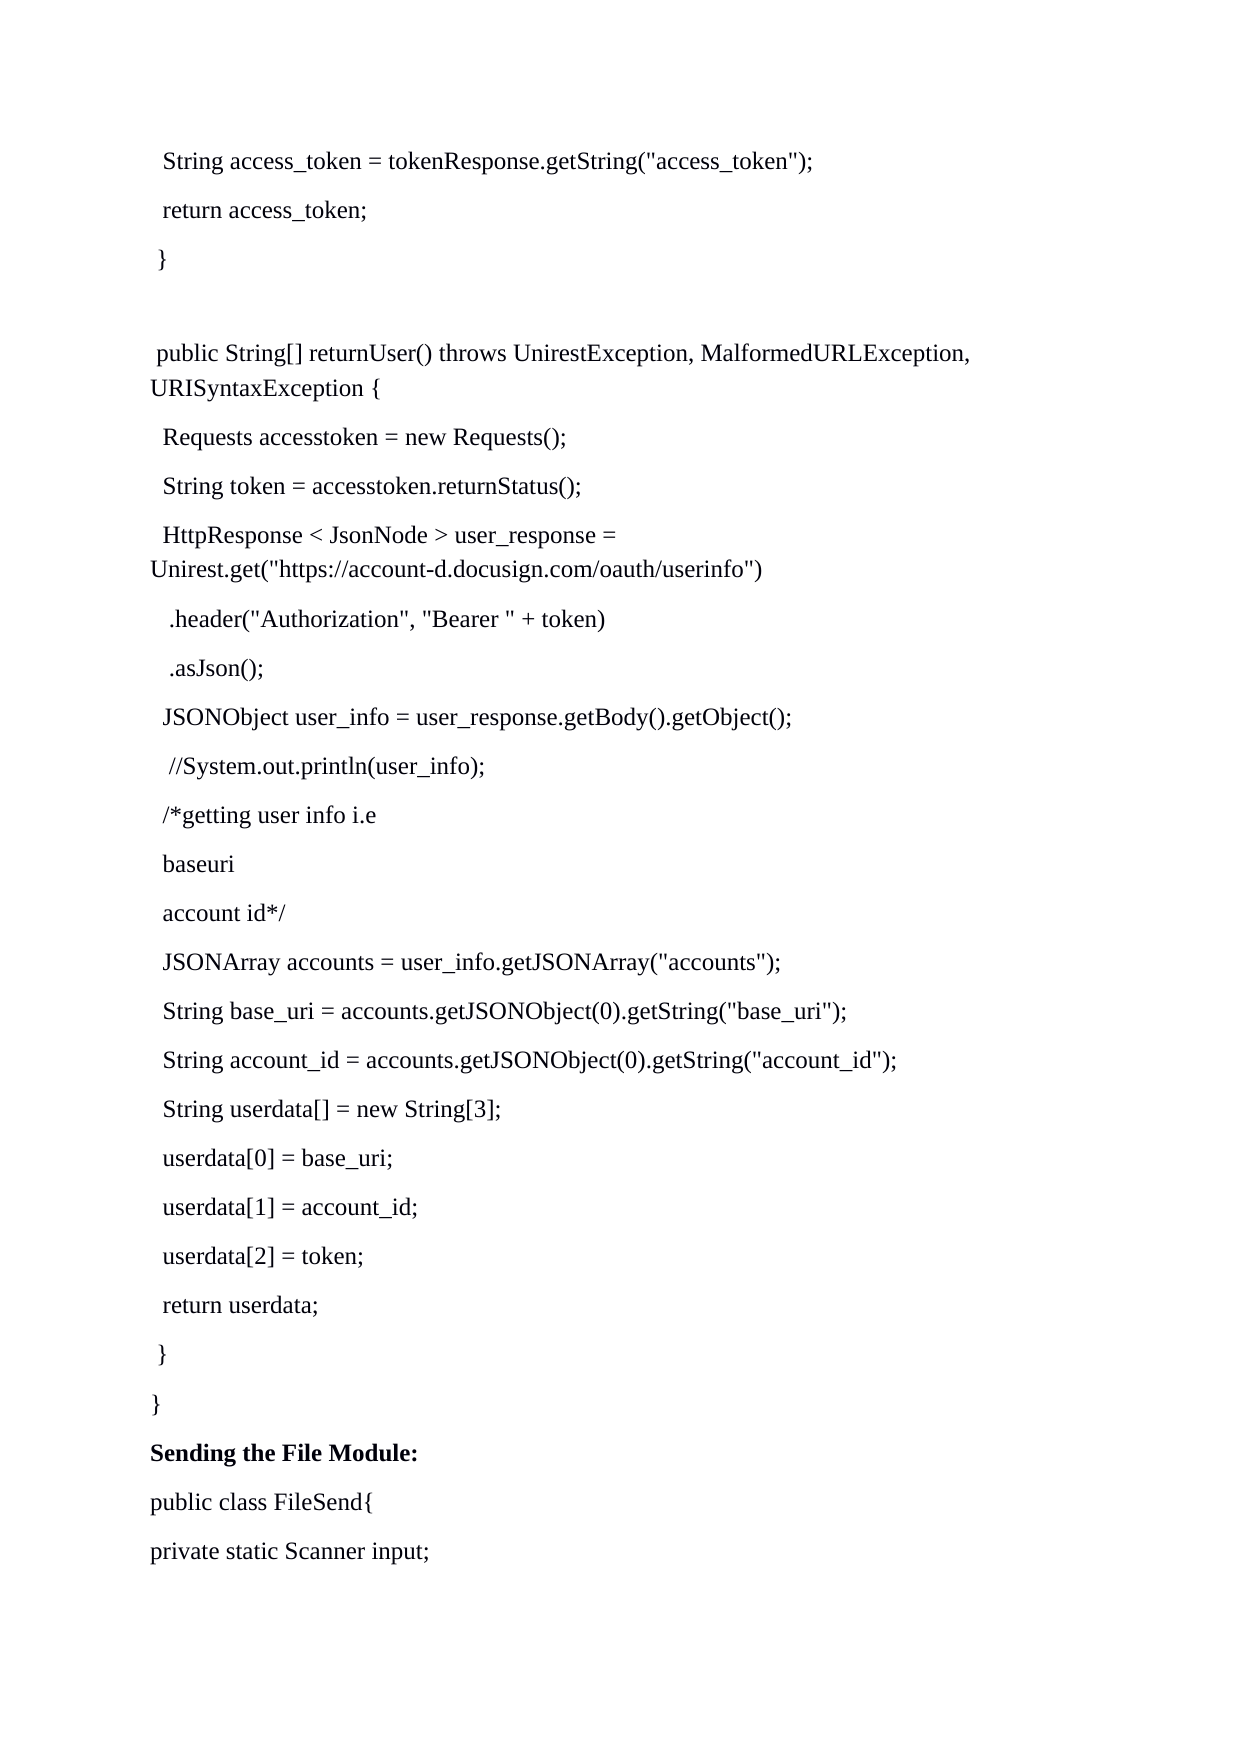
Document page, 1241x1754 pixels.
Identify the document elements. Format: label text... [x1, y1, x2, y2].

text //System.out.println(user_info); [150, 751, 1090, 779]
text } [150, 1339, 1090, 1368]
text baseuri [150, 849, 1090, 878]
text String access_token = tokenResponse.getString("access_token"); [150, 146, 1090, 175]
text Requests accesstoken = new Requests(); [150, 422, 1090, 451]
text HttpResponse < JsonNode > user_response = Unirest.get("https://account-d.docusign.com/oauth/userinfo") [150, 520, 1090, 583]
text public String[] returnUser() throws UnirestException, MalformedURLException, URISyntaxException { [150, 338, 1090, 402]
text .asJson(); [150, 653, 1090, 681]
text /*getting user info i.e [150, 800, 1090, 829]
text JSONObject user_info = user_response.getBody().getObject(); [150, 702, 1090, 731]
text userdata[0] = base_uri; [150, 1143, 1090, 1172]
text .header("Authorization", "Bearer " + token) [150, 604, 1090, 632]
text JSONArray accounts = user_info.getJSONArray("accounts"); [150, 947, 1090, 976]
text return access_token; [150, 195, 1090, 224]
text public class FileSend{ [150, 1487, 1090, 1516]
text String userdata[] = new String[3]; [150, 1094, 1090, 1123]
text private static Scanner input; [150, 1536, 1090, 1564]
text } [150, 1389, 1090, 1417]
text Sending the File Module: [150, 1438, 1090, 1466]
text account id*/ [150, 898, 1090, 927]
text userdata[1] = account_id; [150, 1192, 1090, 1221]
text userdata[2] = token; [150, 1241, 1090, 1270]
text return userdata; [150, 1291, 1090, 1319]
text String base_uri = accounts.getJSONObject(0).getString("base_uri"); [150, 996, 1090, 1025]
text String token = accesstoken.returnStatus(); [150, 471, 1090, 500]
text String account_id = accounts.getJSONObject(0).getString("account_id"); [150, 1045, 1090, 1074]
text } [150, 244, 1090, 273]
